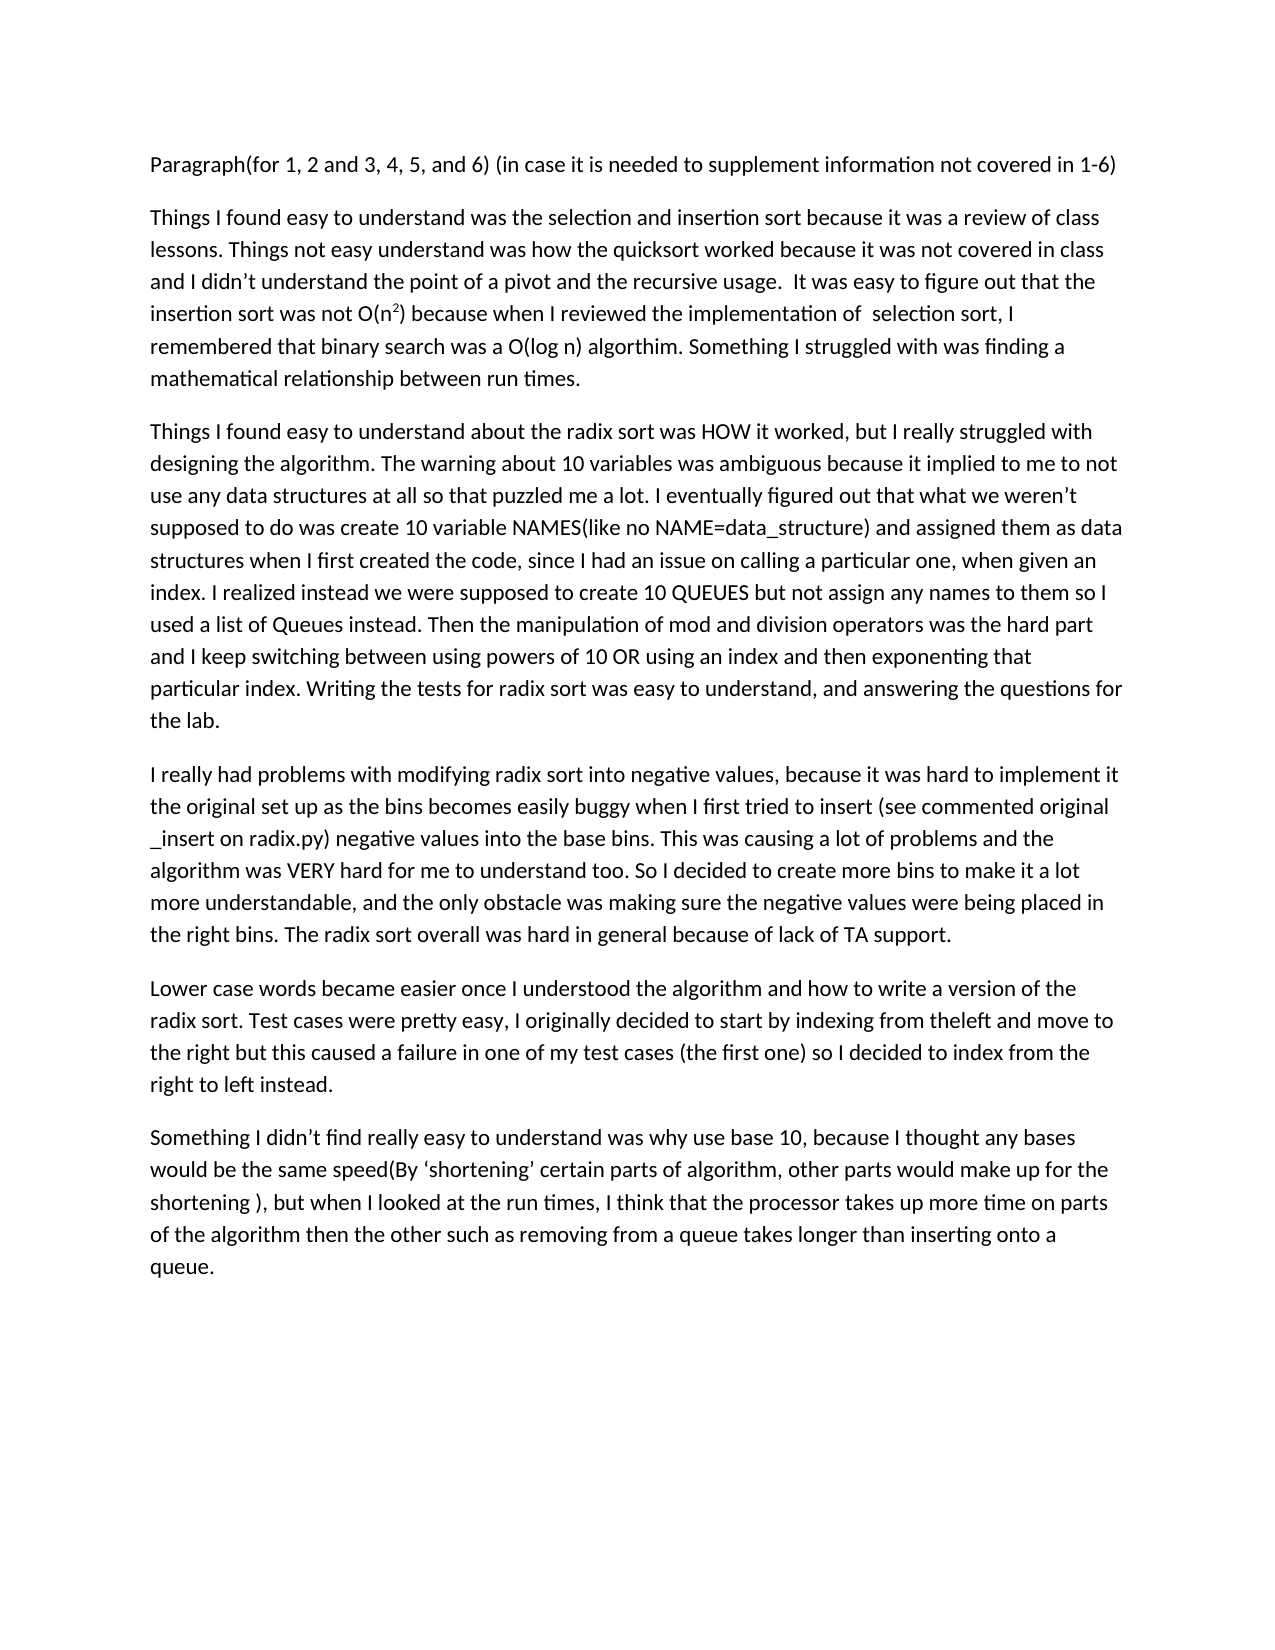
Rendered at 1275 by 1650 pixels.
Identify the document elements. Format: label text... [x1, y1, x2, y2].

text Paragraph(for 1, 2 and 3, 4, 5, and 6) (in case it is needed to supplement information not covered in 1-6) [150, 150, 1125, 178]
text Lower case words became easier once I understood the algorithm and how to write a version of the radix sort. Test cases were pretty easy, I originally decided to start by indexing from theleft and move to the right but this caused a failure in one of my test cases (the first one) so I decided to index from the right to left instead. [150, 974, 1125, 1098]
text Things I found easy to understand about the radix sort was HOW it worked, but I really struggled with designing the algorithm. The warning about 10 variables was ambiguous because it implied to me to not use any data structures at all so that puzzled me a lot. I eventually figured out that what we weren’t supposed to do was create 10 variable NAMES(like no NAME=data_structure) and assigned them as data structures when I first created the code, since I had an issue on calling a particular one, when given an index. I realized instead we were supposed to create 10 QUEUES but not assign any names to them so I used a list of Queues instead. Then the manipulation of mod and division operators was the hard part and I keep switching between using powers of 10 OR using an index and then exponenting that particular index. Writing the tests for radix sort was easy to understand, and answering the questions for the lab. [150, 417, 1125, 735]
text Things I found easy to understand was the selection and insertion sort because it was a review of class lessons. Things not easy understand was how the quicksort worked because it was not covered in class and I didn’t understand the point of a pivot and the recursive usage. It was easy to figure out that the insertion sort was not O(n2) because when I reviewed the implementation of selection sort, I remembered that binary search was a O(log n) algorthim. Something I struggled with was finding a mathematical relationship between run times. [150, 203, 1125, 392]
text I really had problems with modifying radix sort into negative values, because it was hard to implement it the original set up as the bins becomes easily buggy when I first tried to insert (see commented original _insert on radix.py) negative values into the base bins. This was causing a lot of problems and the algorithm was VERY hard for me to understand too. So I decided to create more bins to make it a lot more understandable, and the only obstacle was making sure the negative values were being placed in the right bins. The radix sort overall was hard in general because of lack of TA support. [150, 760, 1125, 949]
text Something I didn’t find really easy to understand was why use base 10, because I thought any bases would be the same speed(By ‘shortening’ certain parts of algorithm, other parts would make up for the shortening ), but when I looked at the run times, I think that the processor takes up more time on parts of the algorithm then the other such as removing from a queue takes longer than inserting onto a queue. [150, 1123, 1125, 1280]
